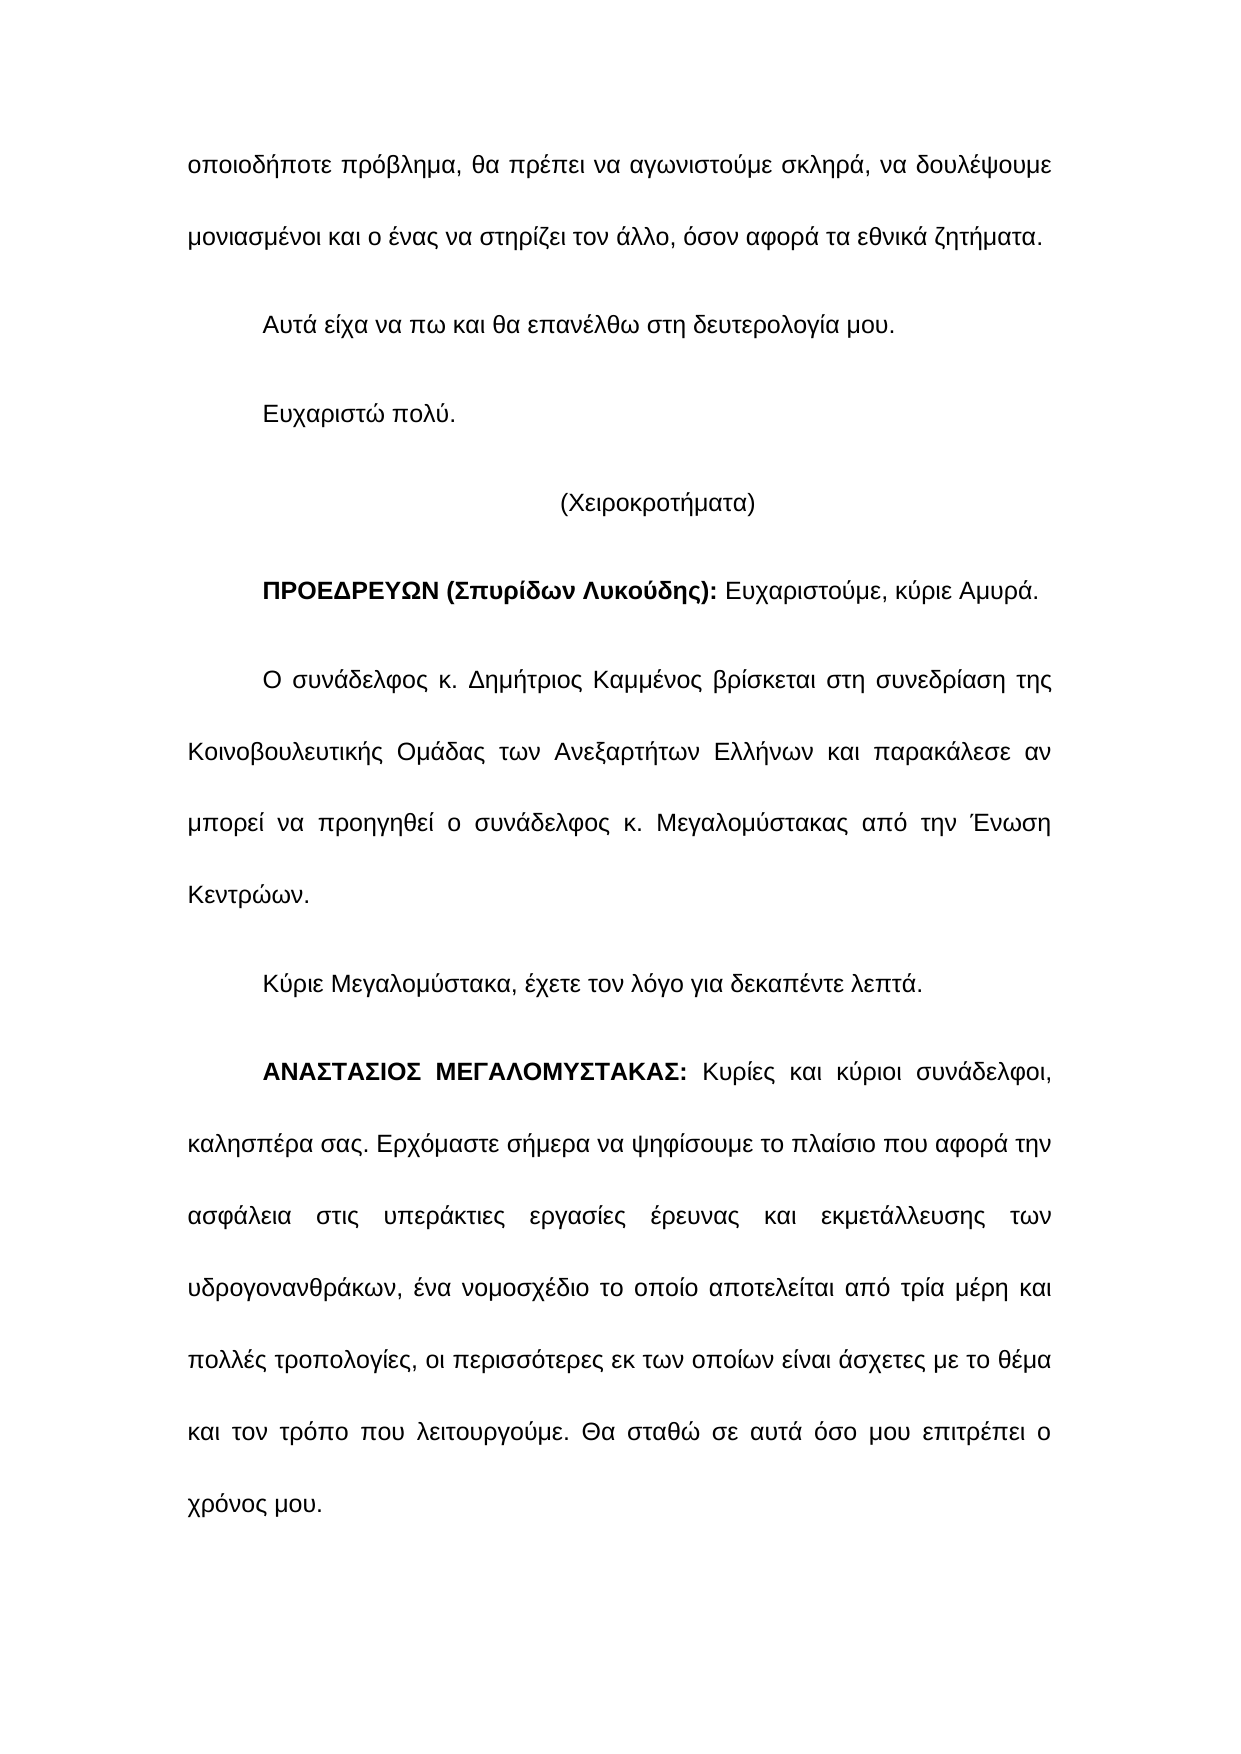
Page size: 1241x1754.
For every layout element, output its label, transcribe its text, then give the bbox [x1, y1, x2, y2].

text Αυτά είχα να πω και θα επανέλθω στη δευτερολογία μου. [187, 310, 1053, 339]
text Κύριε Μεγαλομύστακα, έχετε τον λόγο για δεκαπέντε λεπτά. [187, 969, 1053, 997]
text Ο συνάδελφος κ. Δημήτριος Καμμένος βρίσκεται στη συνεδρίαση της Κοινοβουλευτικής Ομάδας των Ανεξαρτήτων Ελλήνων και παρακάλεσε αν μπορεί να προηγηθεί ο συνάδελφος κ. Μεγαλομύστακας από την Ένωση Κεντρώων. [187, 664, 1053, 909]
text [187, 150, 1053, 251]
text ΠΡΟΕΔΡΕΥΩΝ (Σπυρίδων Λυκούδης): Ευχαριστούμε, κύριε Αμυρά. [187, 576, 1053, 605]
text ΑΝΑΣΤΑΣΙΟΣ ΜΕΓΑΛΟΜΥΣΤΑΚΑΣ: Κυρίες και κύριοι συνάδελφοι, καλησπέρα σας. Ερχόμαστε σήμερα να ψηφίσουμε το πλαίσιο που αφορά την ασφάλεια στις υπεράκτιες εργασίες έρευνας και εκμετάλλευσης των υδρογονανθράκων, ένα νομοσχέδιο το οποίο αποτελείται από τρία μέρη και πολλές τροπολογίες, οι περισσότερες εκ των οποίων είναι άσχετες με το θέμα και τον τρόπο που λειτουργούμε. Θα σταθώ σε αυτά όσο μου επιτρέπει ο χρόνος μου. [187, 1057, 1053, 1517]
text Ευχαριστώ πολύ. [187, 399, 1053, 428]
text (Χειροκροτήματα) [187, 487, 1053, 516]
